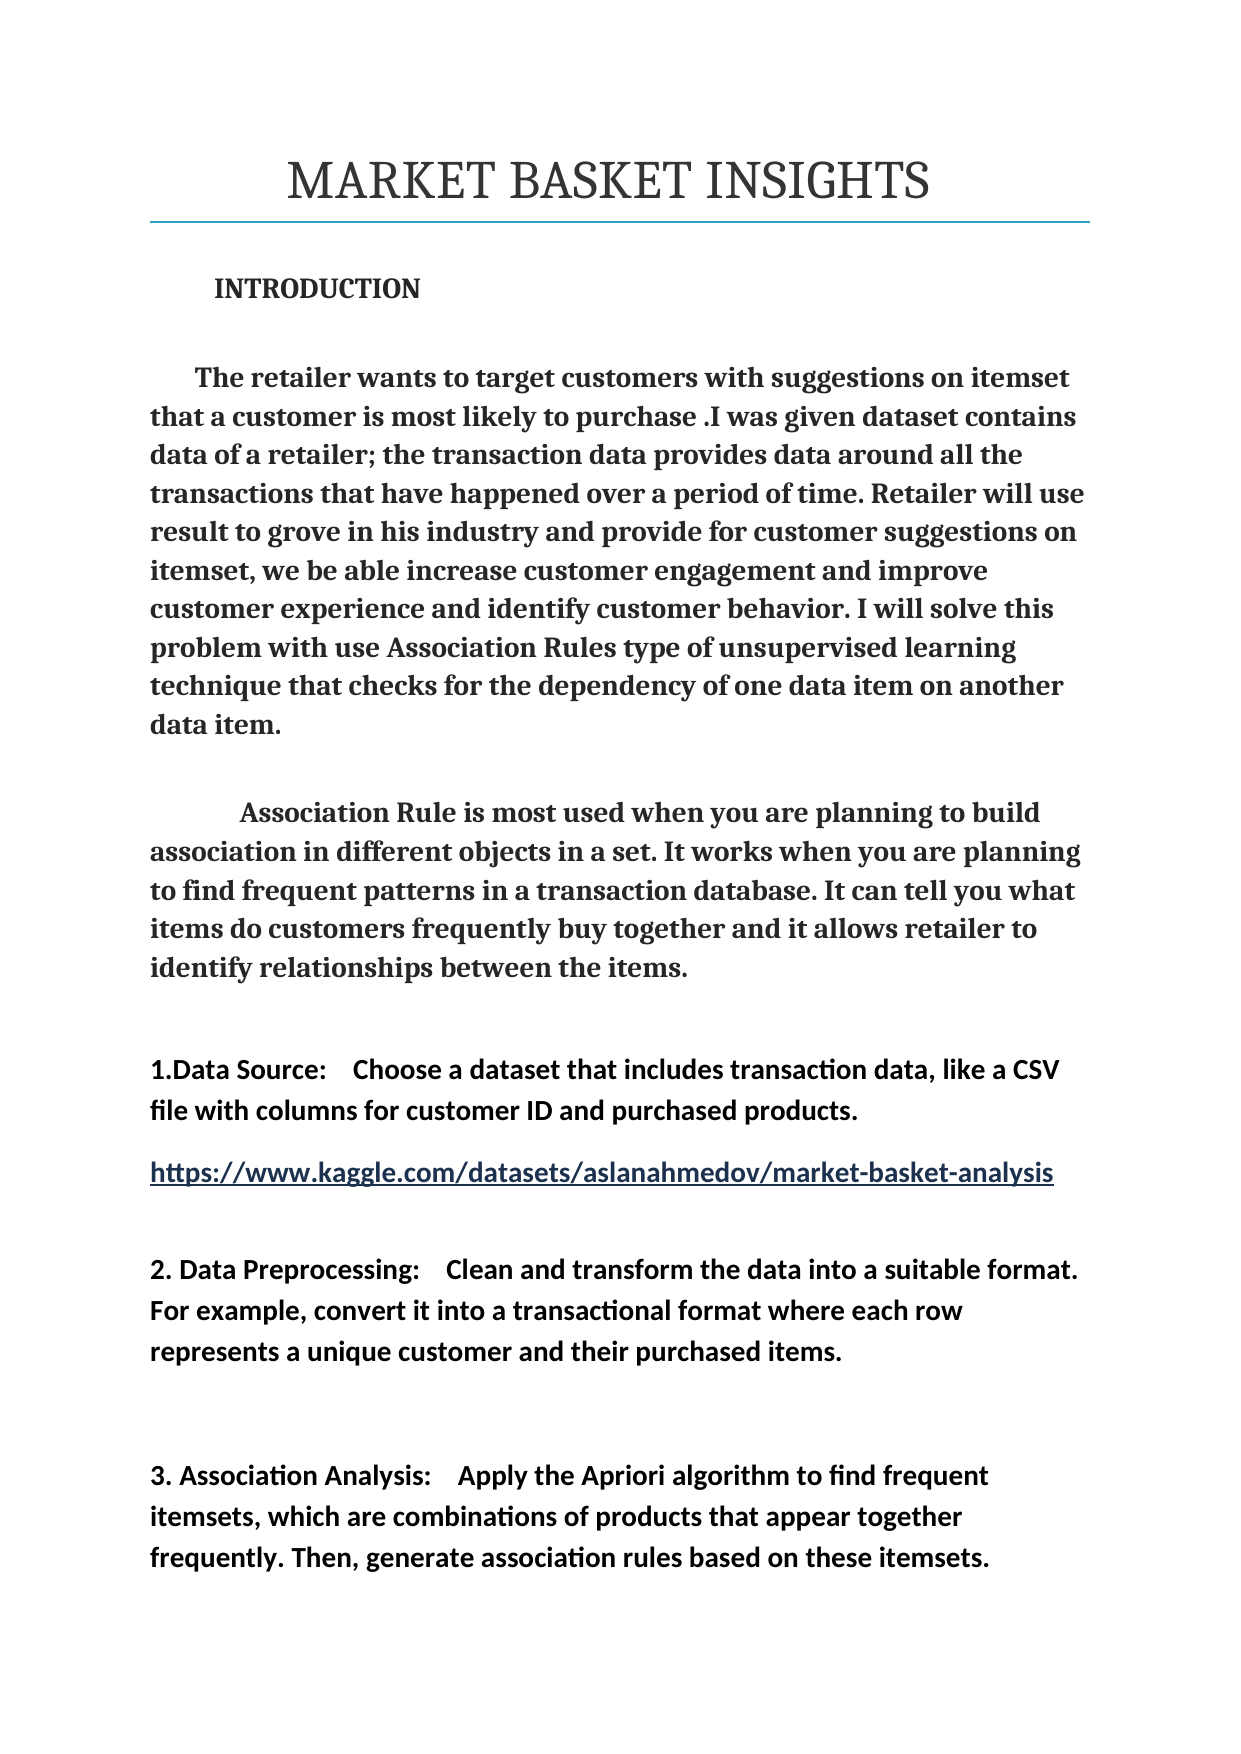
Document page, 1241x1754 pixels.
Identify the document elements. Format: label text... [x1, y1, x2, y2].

subtitle Association Rule is most used when you are planning to build association in different objects in a set. It works when you are planning to find frequent patterns in a transaction database. It can tell you what items do customers frequently buy together and it allows retailer to identify relationships between the items. [150, 797, 1090, 984]
text 3. Association Analysis: Apply the Apriori algorithm to find frequent itemsets, which are combinations of products that appear together frequently. Then, generate association rules based on these itemsets. [150, 1457, 1090, 1574]
subtitle INTRODUCTION [150, 273, 1090, 306]
text 1.Data Source: Choose a dataset that includes transaction data, like a CSV file with columns for customer ID and purchased products. [150, 1051, 1090, 1128]
text https://www.kaggle.com/datasets/aslanahmedov/market-basket-analysis [150, 1154, 1090, 1189]
text 2. Data Preprocessing: Clean and transform the data into a suitable format. For example, convert it into a transactional format where each row represents a unique customer and their purchased items. [150, 1251, 1090, 1369]
subtitle The retailer wants to target customers with suggestions on itemset that a customer is most likely to purchase .I was given dataset contains data of a retailer; the transaction data provides data around all the transactions that have happened over a period of time. Retailer will use result to grove in his industry and provide for customer suggestions on itemset, we be able increase customer engagement and improve customer experience and identify customer behavior. I will solve this problem with use Association Rules type of unsupervised learning technique that checks for the dependency of one data item on another data item. [150, 361, 1090, 742]
title MARKET BASKET INSIGHTS [150, 150, 1090, 221]
